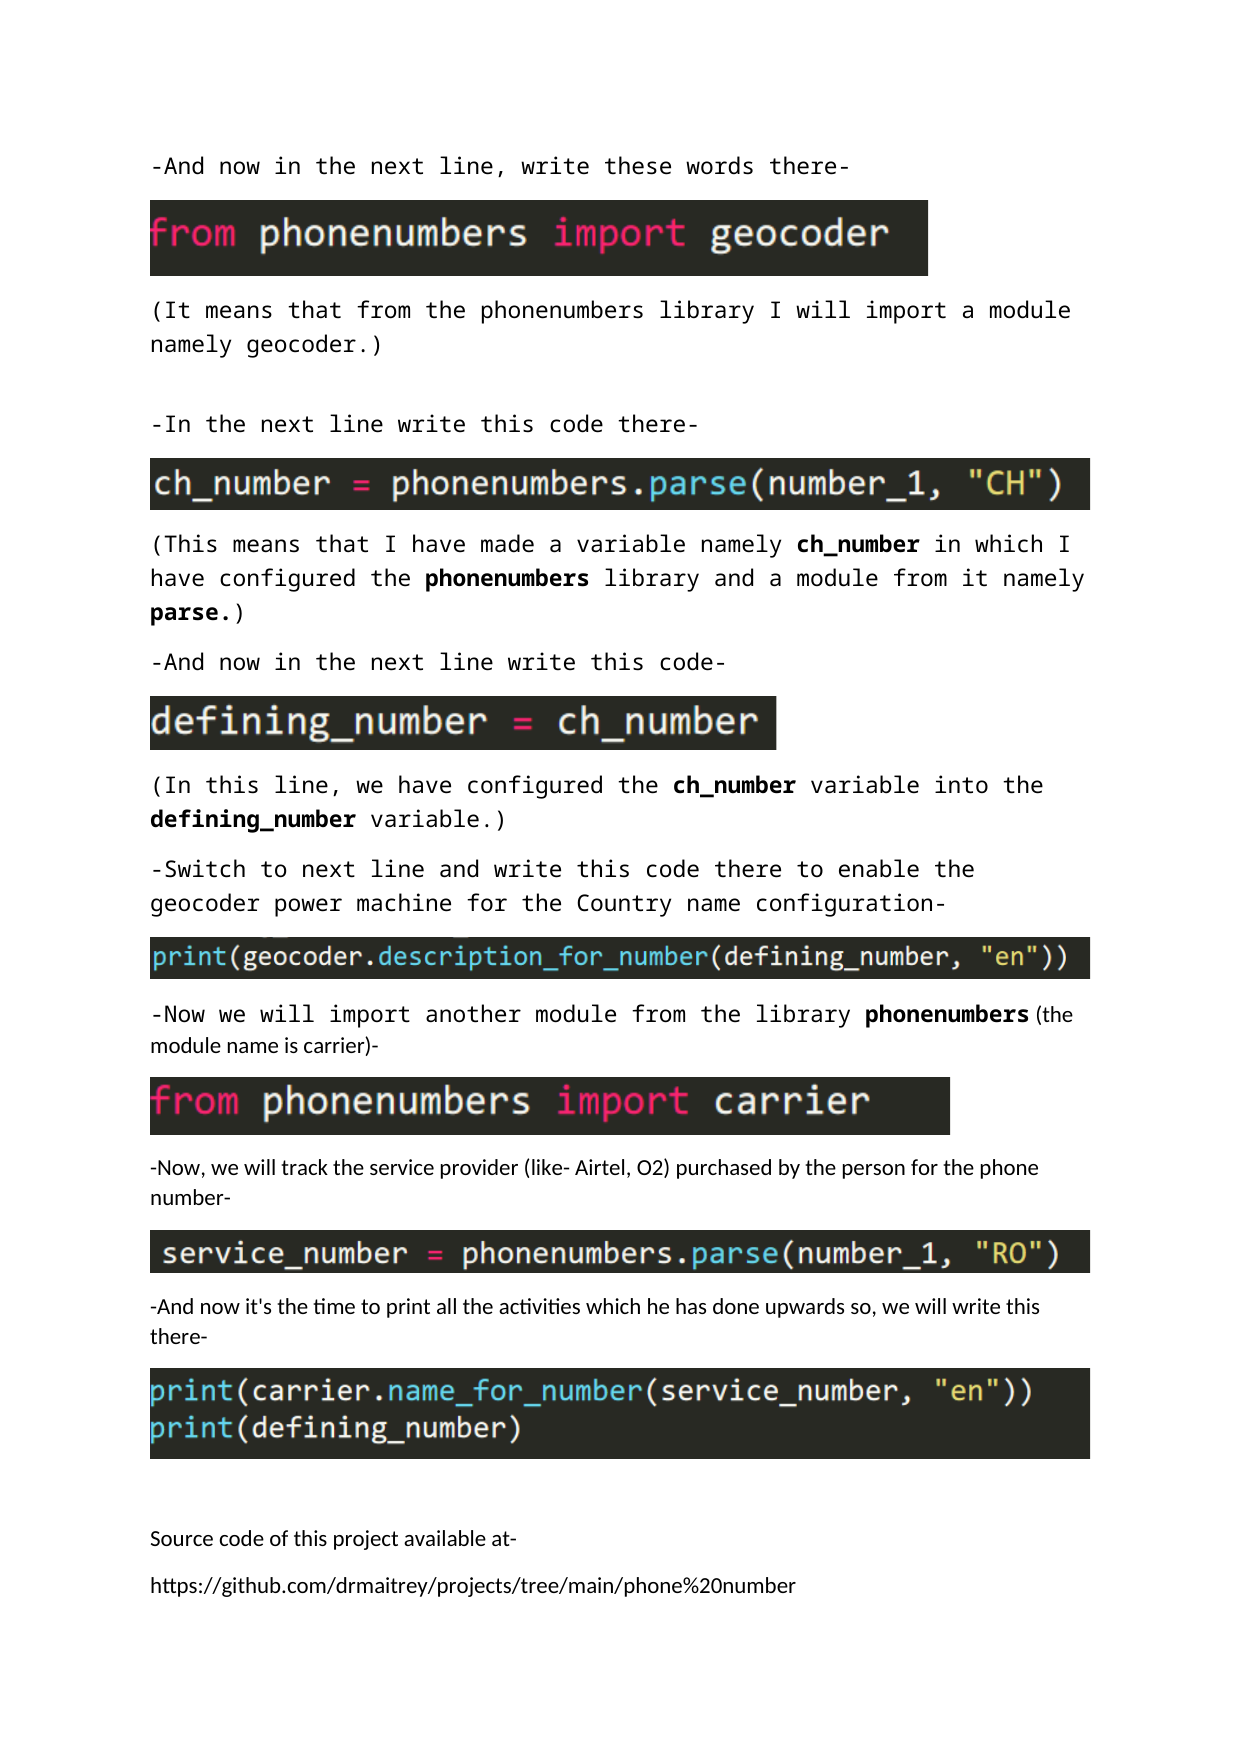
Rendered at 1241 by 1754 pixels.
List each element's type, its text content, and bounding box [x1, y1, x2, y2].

picture [150, 696, 777, 750]
picture [150, 937, 1091, 979]
picture [150, 200, 929, 276]
text -And now it's the time to print all the activities which he has done upwards so, we will write this there- [150, 1292, 1090, 1350]
text (It means that from the phonenumbers library I will import a module namely geocoder.) [150, 294, 1090, 389]
text -And now in the next line write this code- [150, 646, 1090, 678]
picture [150, 458, 1091, 510]
picture [150, 1230, 1091, 1273]
text https://github.com/drmaitrey/projects/tree/main/phone%20number [150, 1571, 1090, 1599]
text (This means that I have made a variable namely ch_number in which I have configured the phonenumbers library and a module from it namely parse.) [150, 528, 1090, 627]
text -In the next line write this code there- [150, 408, 1090, 439]
text -And now in the next line, write these words there- [150, 150, 1090, 181]
text -Now, we will track the service provider (like- Airtel, O2) purchased by the person for the phone number- [150, 1153, 1090, 1211]
text -Now we will import another module from the library phonenumbers (the module name is carrier)- [150, 998, 1090, 1059]
picture [150, 1077, 951, 1135]
text Source code of this project available at- [150, 1524, 1090, 1552]
text (In this line, we have configured the ch_number variable into the defining_number variable.) [150, 769, 1090, 834]
text -Switch to next line and write this code there to enable the geocoder power machine for the Country name configuration- [150, 853, 1090, 918]
picture [150, 1368, 1091, 1459]
